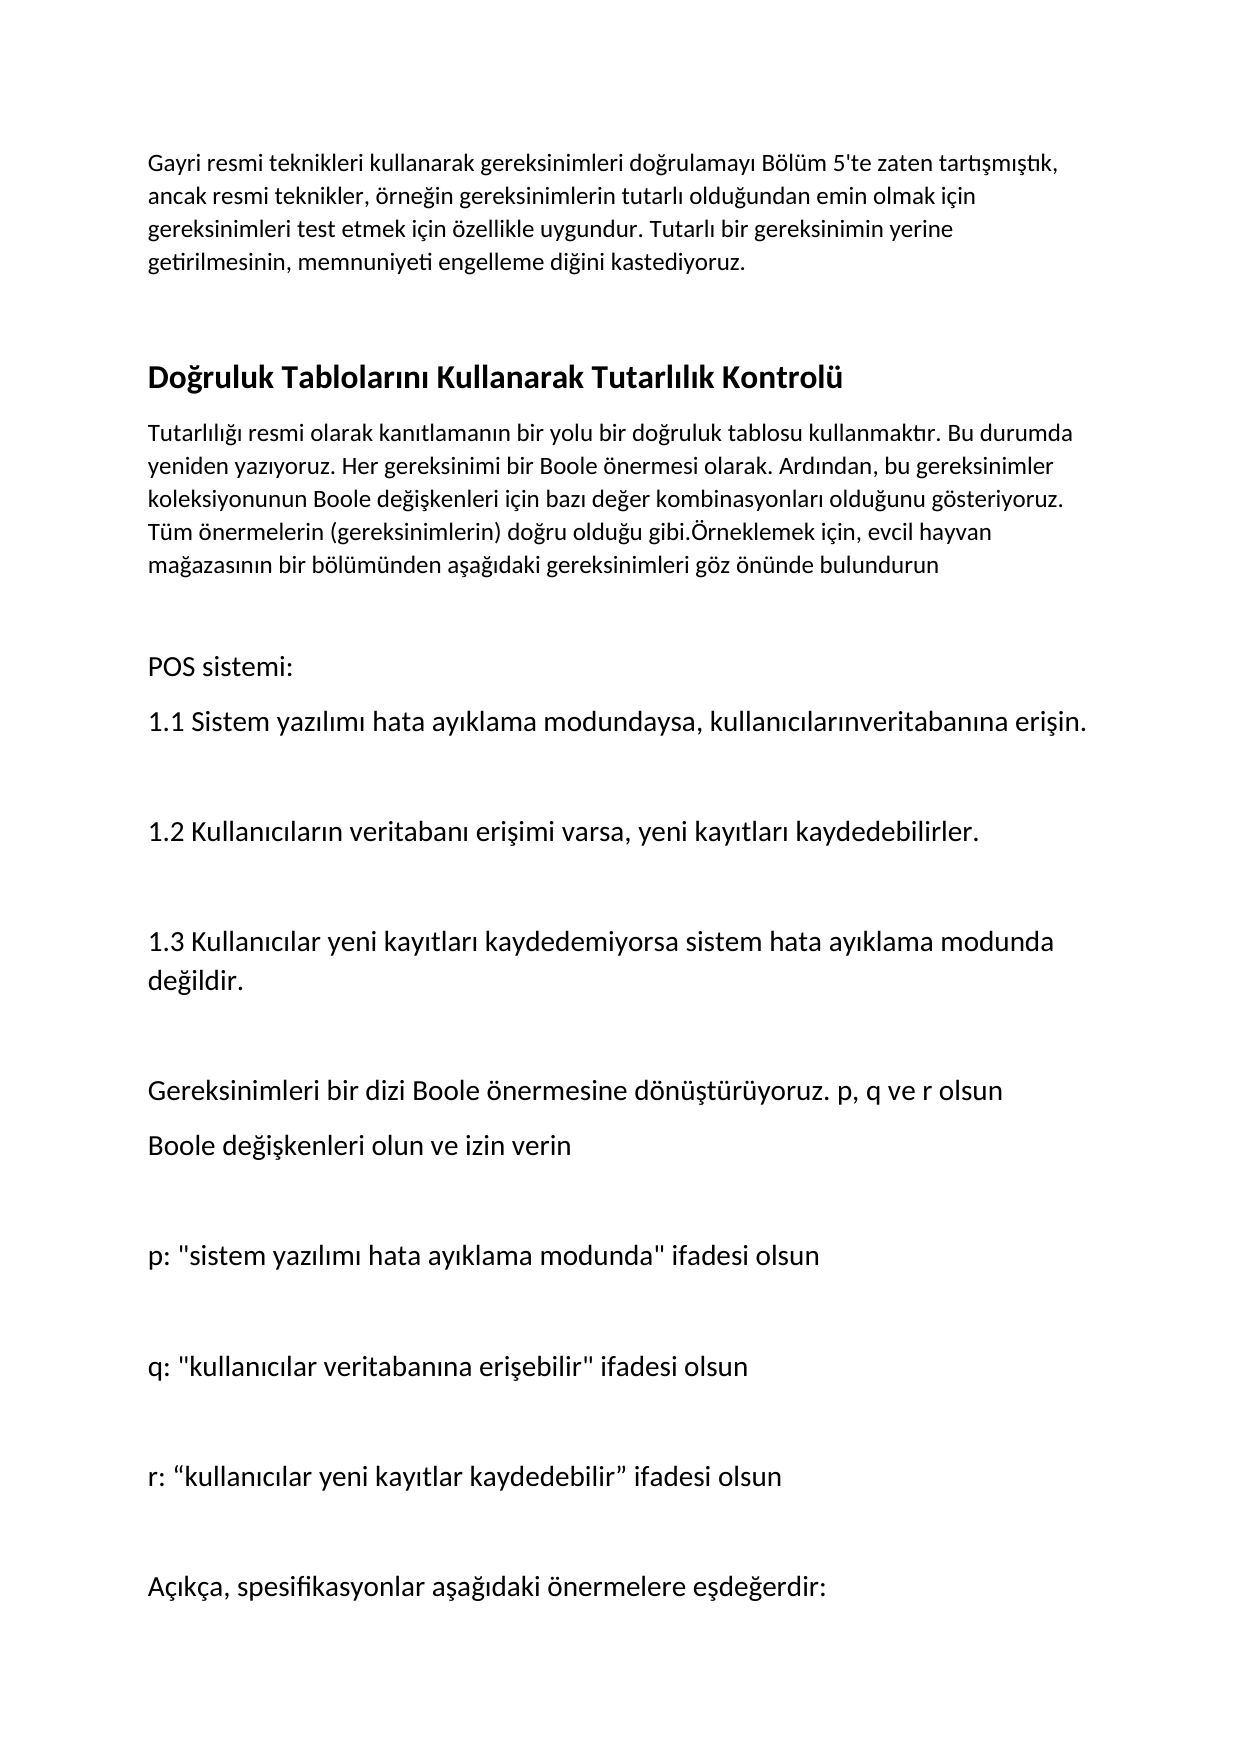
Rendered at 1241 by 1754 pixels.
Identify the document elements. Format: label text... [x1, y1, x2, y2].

text Tutarlılığı resmi olarak kanıtlamanın bir yolu bir doğruluk tablosu kullanmaktır. Bu durumda yeniden yazıyoruz. Her gereksinimi bir Boole önermesi olarak. Ardından, bu gereksinimler koleksiyonunun Boole değişkenleri için bazı değer kombinasyonları olduğunu gösteriyoruz. Tüm önermelerin (gereksinimlerin) doğru olduğu gibi.Örneklemek için, evcil hayvan mağazasının bir bölümünden aşağıdaki gereksinimleri göz önünde bulundurun [148, 417, 1093, 579]
text Açıkça, spesifikasyonlar aşağıdaki önermelere eşdeğerdir: [148, 1568, 1093, 1604]
text p: "sistem yazılımı hata ayıklama modunda" ifadesi olsun [148, 1237, 1093, 1273]
text POS sistemi: [148, 648, 1093, 684]
text q: "kullanıcılar veritabanına erişebilir" ifadesi olsun [148, 1348, 1093, 1383]
text 1.1 Sistem yazılımı hata ayıklama modundaysa, kullanıcılarınveritabanına erişin. [148, 703, 1093, 739]
text 1.3 Kullanıcılar yeni kayıtları kaydedemiyorsa sistem hata ayıklama modunda değildir. [148, 923, 1093, 998]
text Boole değişkenleri olun ve izin verin [148, 1127, 1093, 1163]
text Doğruluk Tablolarını Kullanarak Tutarlılık Kontrolü [148, 357, 1093, 397]
text r: “kullanıcılar yeni kayıtlar kaydedebilir” ifadesi olsun [148, 1458, 1093, 1493]
text Gayri resmi teknikleri kullanarak gereksinimleri doğrulamayı Bölüm 5'te zaten tartışmıştık, ancak resmi teknikler, örneğin gereksinimlerin tutarlı olduğundan emin olmak için gereksinimleri test etmek için özellikle uygundur. Tutarlı bir gereksinimin yerine getirilmesinin, memnuniyeti engelleme diğini kastediyoruz. [148, 148, 1093, 277]
text Gereksinimleri bir dizi Boole önermesine dönüştürüyoruz. p, q ve r olsun [148, 1072, 1093, 1108]
text 1.2 Kullanıcıların veritabanı erişimi varsa, yeni kayıtları kaydedebilirler. [148, 813, 1093, 849]
